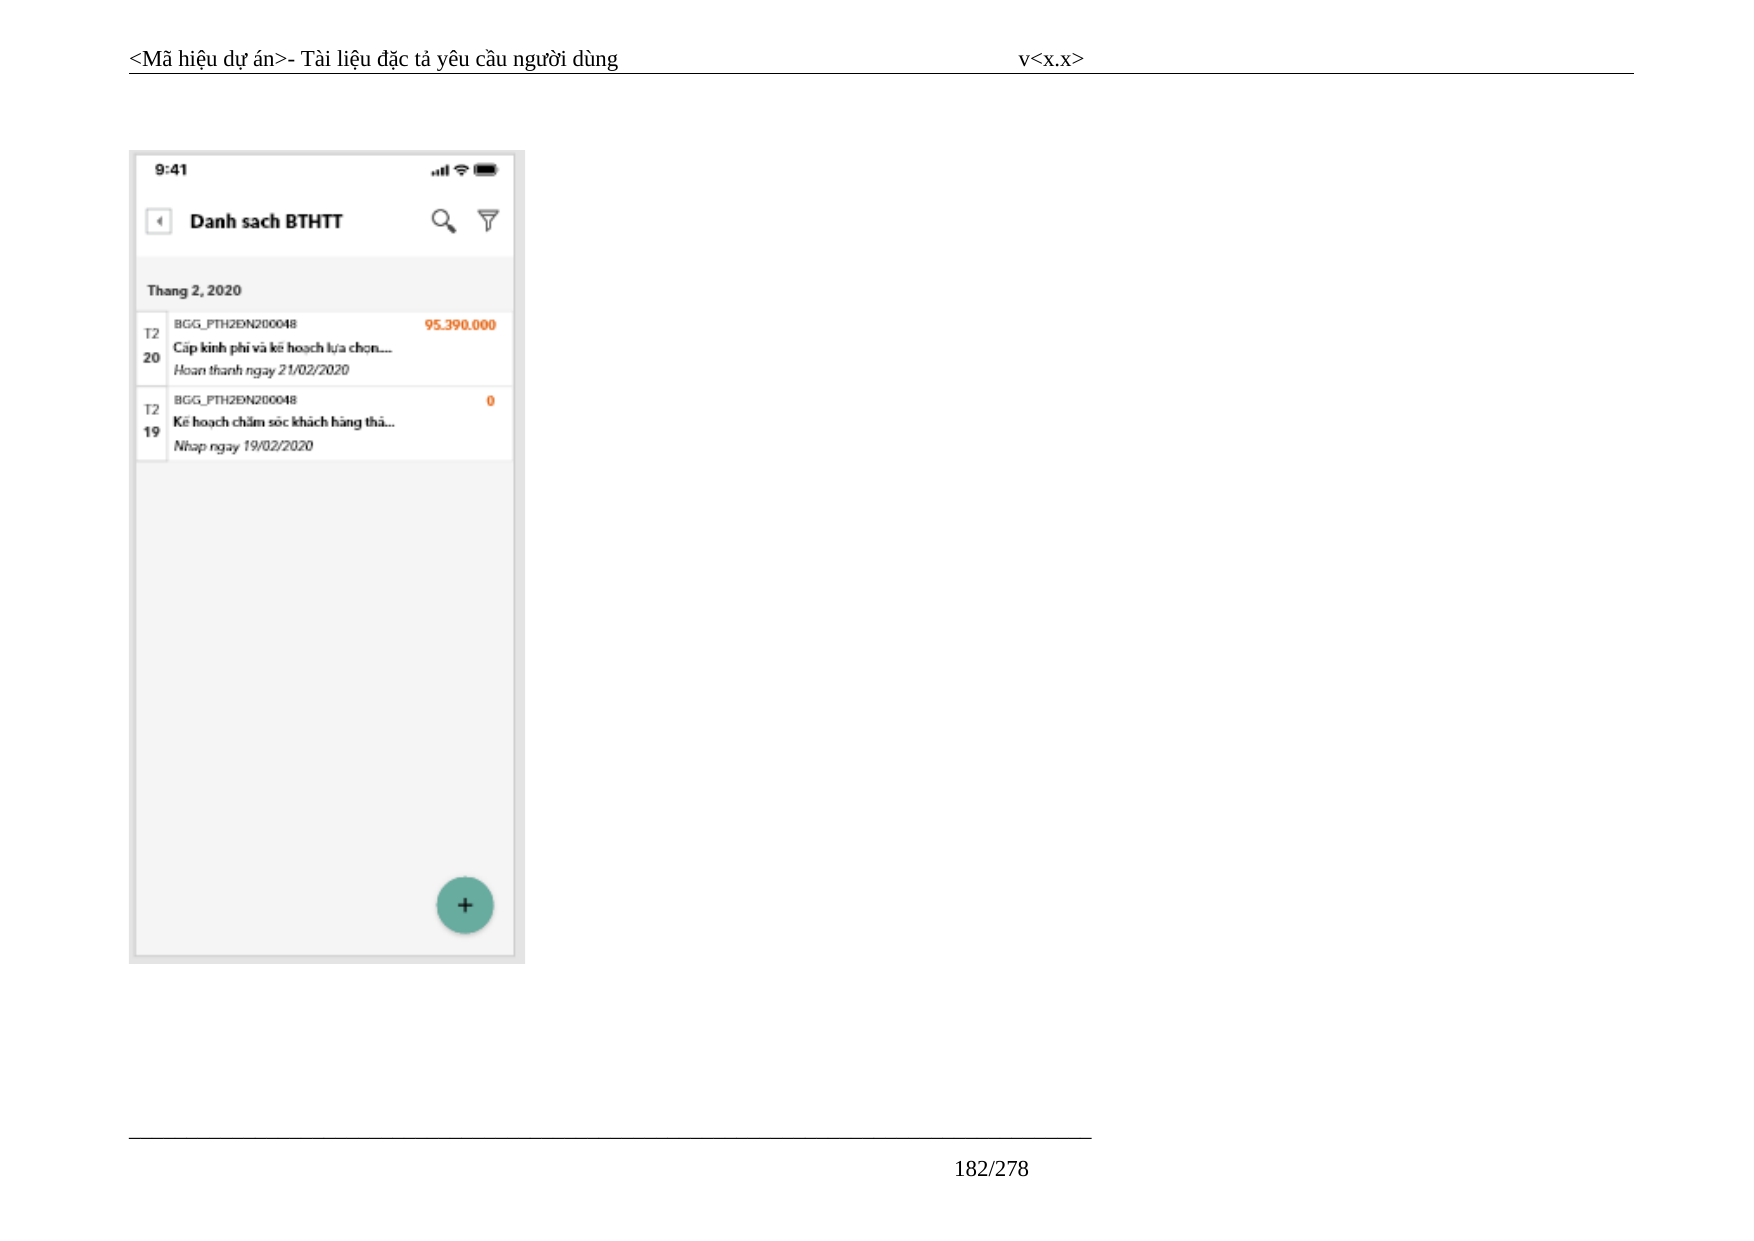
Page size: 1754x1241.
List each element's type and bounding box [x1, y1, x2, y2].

picture [128, 150, 526, 964]
